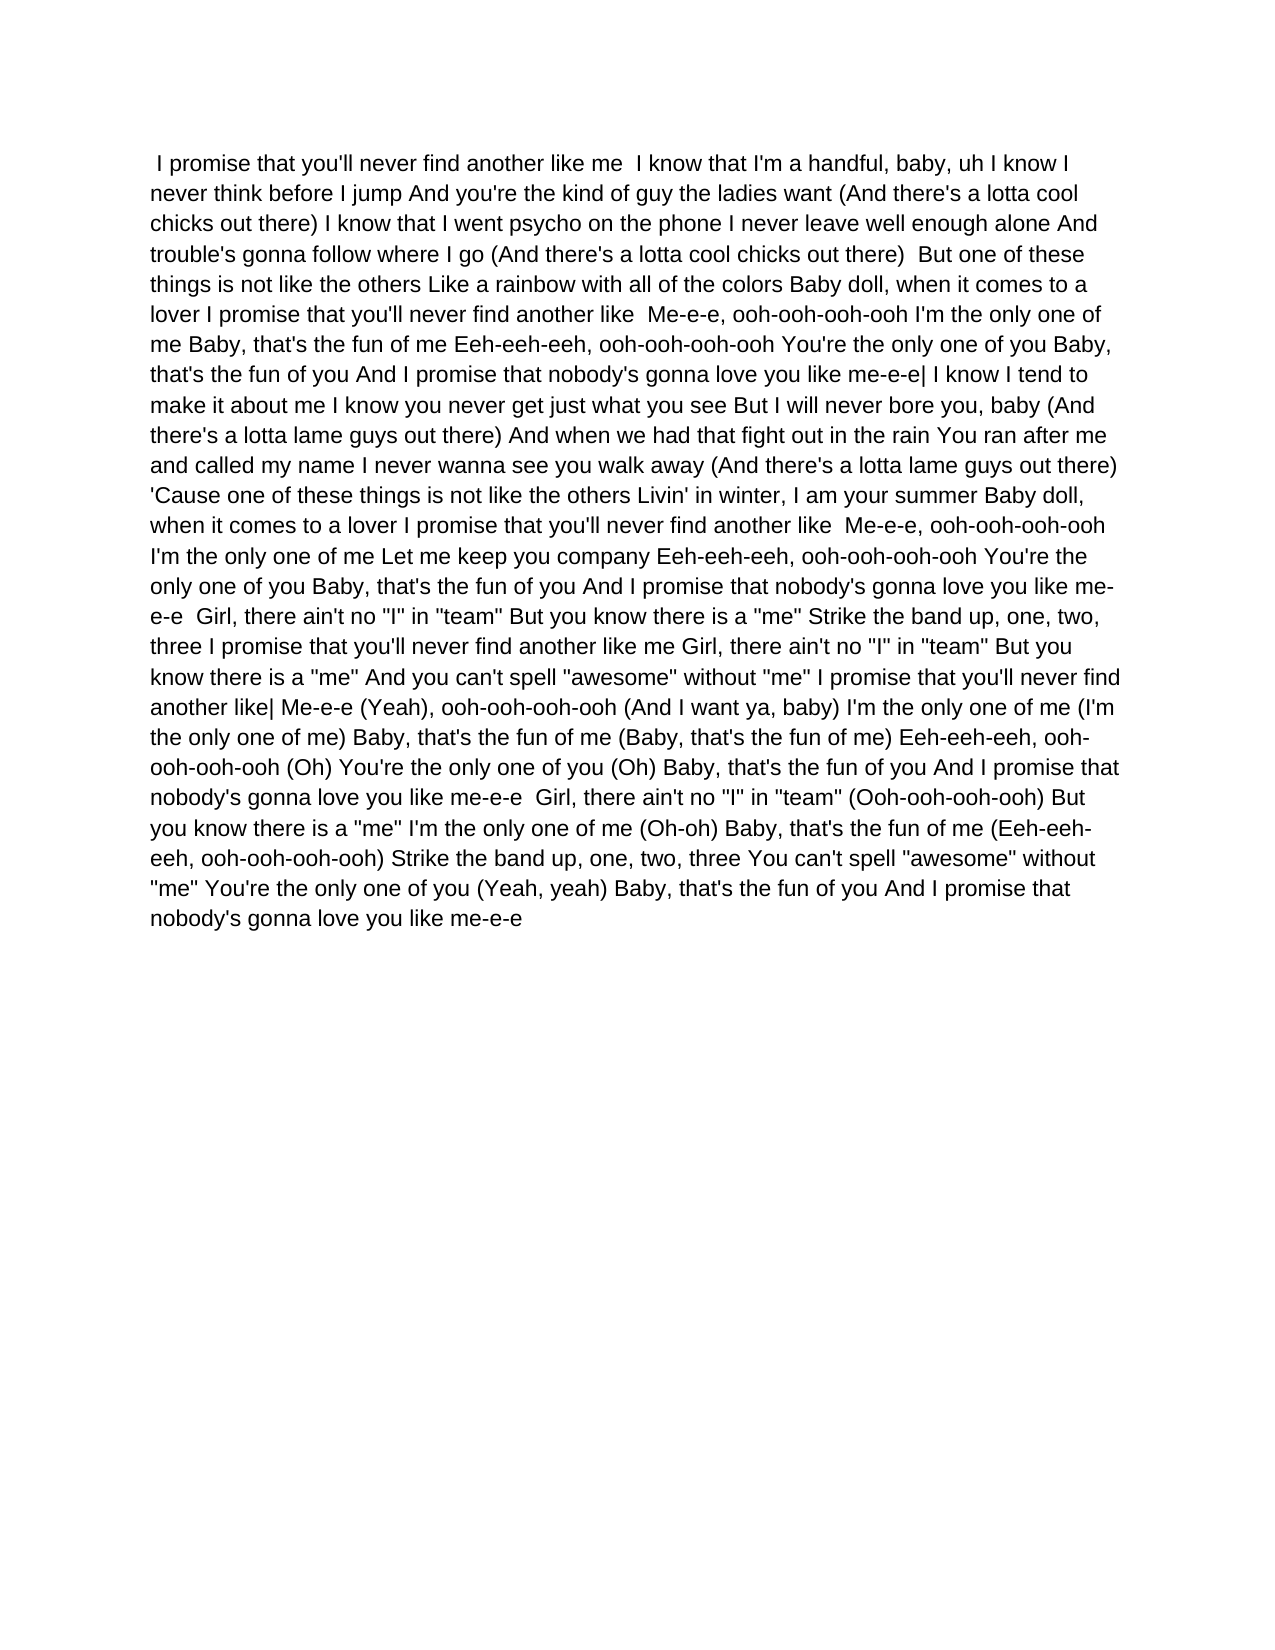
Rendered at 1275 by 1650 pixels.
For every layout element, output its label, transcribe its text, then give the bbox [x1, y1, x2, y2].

text I promise that you'll never find another like me I know that I'm a handful, baby, uh I know I never think before I jump And you're the kind of guy the ladies want (And there's a lotta cool chicks out there) I know that I went psycho on the phone I never leave well enough alone And trouble's gonna follow where I go (And there's a lotta cool chicks out there) But one of these things is not like the others Like a rainbow with all of the colors Baby doll, when it comes to a lover I promise that you'll never find another like Me-e-e, ooh-ooh-ooh-ooh I'm the only one of me Baby, that's the fun of me Eeh-eeh-eeh, ooh-ooh-ooh-ooh You're the only one of you Baby, that's the fun of you And I promise that nobody's gonna love you like me-e-e| I know I tend to make it about me I know you never get just what you see But I will never bore you, baby (And there's a lotta lame guys out there) And when we had that fight out in the rain You ran after me and called my name I never wanna see you walk away (And there's a lotta lame guys out there) 'Cause one of these things is not like the others Livin' in winter, I am your summer Baby doll, when it comes to a lover I promise that you'll never find another like Me-e-e, ooh-ooh-ooh-ooh I'm the only one of me Let me keep you company Eeh-eeh-eeh, ooh-ooh-ooh-ooh You're the only one of you Baby, that's the fun of you And I promise that nobody's gonna love you like me-e-e Girl, there ain't no "I" in "team" But you know there is a "me" Strike the band up, one, two, three I promise that you'll never find another like me Girl, there ain't no "I" in "team" But you know there is a "me" And you can't spell "awesome" without "me" I promise that you'll never find another like| Me-e-e (Yeah), ooh-ooh-ooh-ooh (And I want ya, baby) I'm the only one of me (I'm the only one of me) Baby, that's the fun of me (Baby, that's the fun of me) Eeh-eeh-eeh, ooh-ooh-ooh-ooh (Oh) You're the only one of you (Oh) Baby, that's the fun of you And I promise that nobody's gonna love you like me-e-e Girl, there ain't no "I" in "team" (Ooh-ooh-ooh-ooh) But you know there is a "me" I'm the only one of me (Oh-oh) Baby, that's the fun of me (Eeh-eeh-eeh, ooh-ooh-ooh-ooh) Strike the band up, one, two, three You can't spell "awesome" without "me" You're the only one of you (Yeah, yeah) Baby, that's the fun of you And I promise that nobody's gonna love you like me-e-e [150, 150, 1125, 932]
